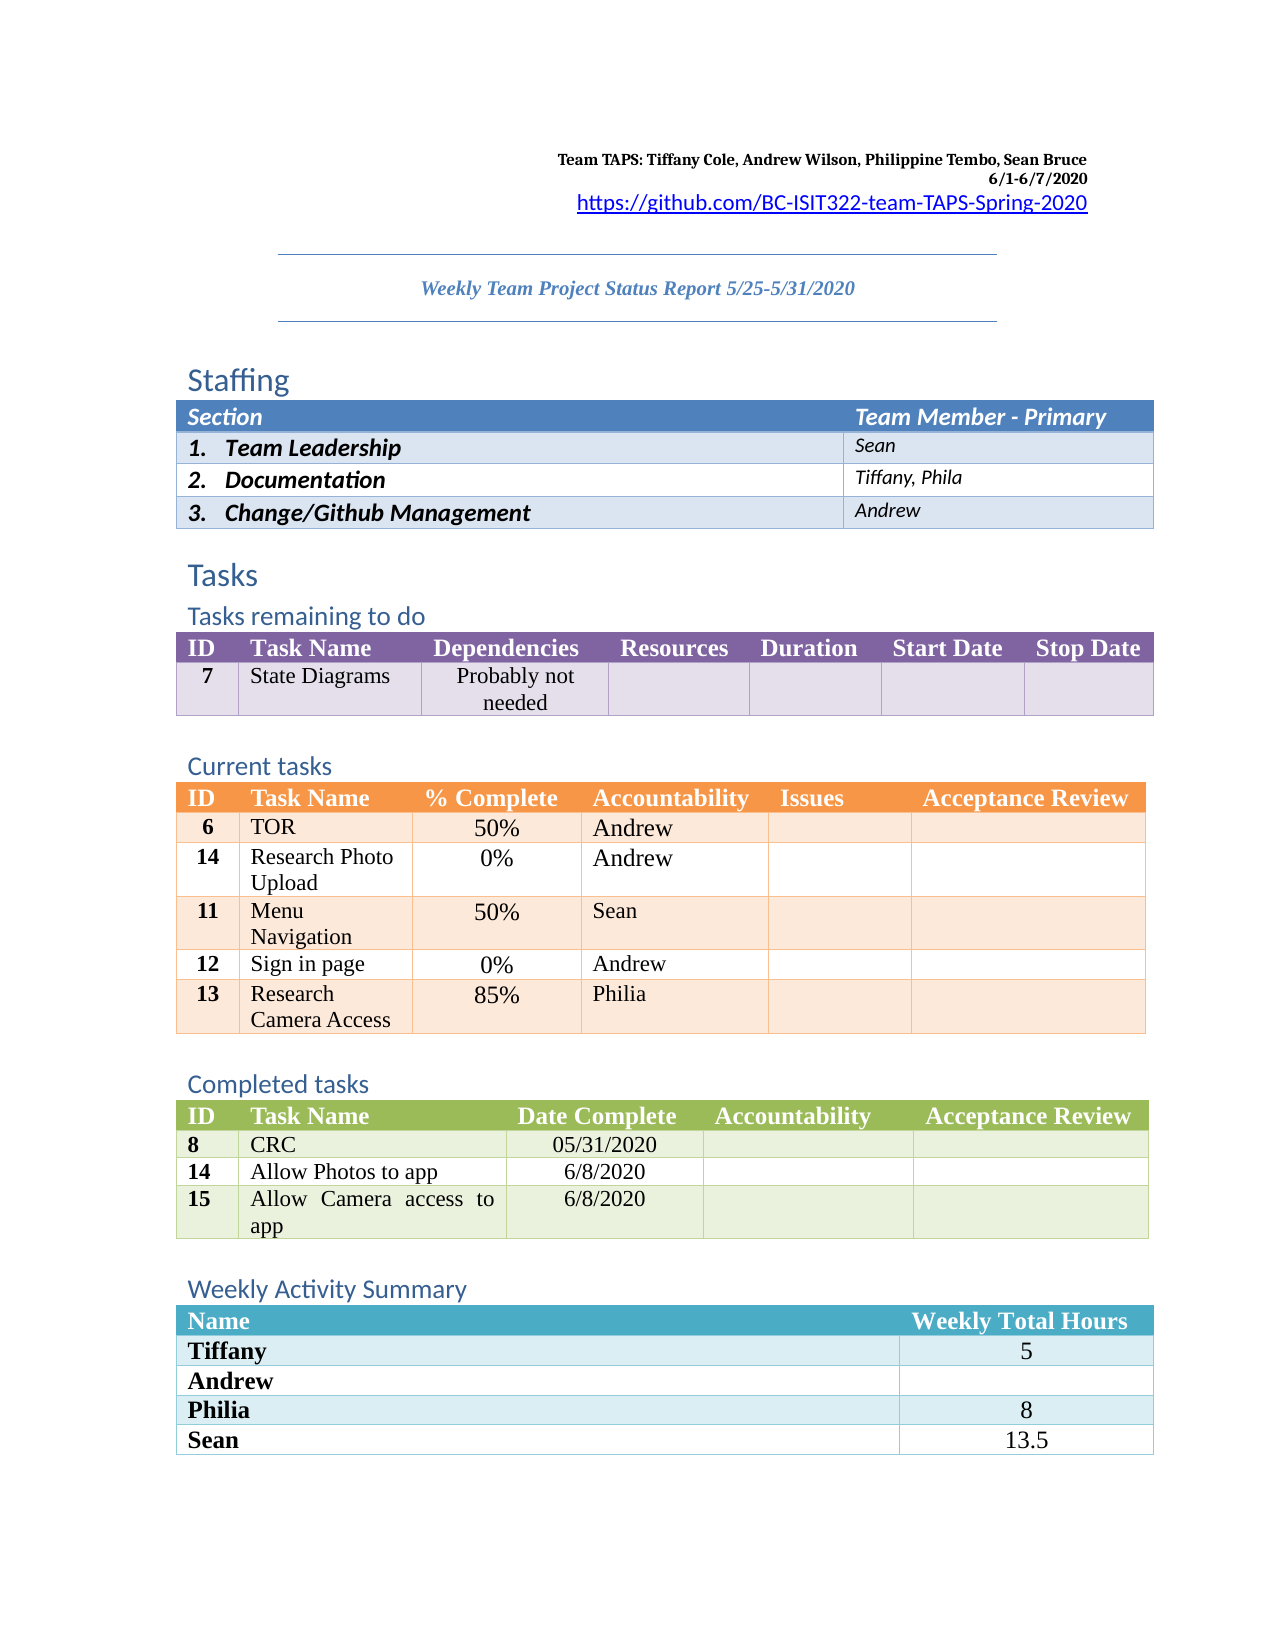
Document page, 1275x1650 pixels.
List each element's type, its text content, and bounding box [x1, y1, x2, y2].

table_header Accountability [704, 1101, 913, 1130]
table_header Team Member - Primary [844, 401, 1153, 431]
table_header Name [177, 1306, 899, 1335]
table_cell [882, 663, 1024, 715]
table_header Task Name [239, 633, 421, 662]
subtitle Staffing [187, 359, 1087, 400]
table_cell 14 [177, 843, 239, 896]
table_cell 6 [177, 813, 239, 842]
table_cell [912, 843, 1145, 896]
table_header ID [177, 633, 238, 662]
table_cell Research Photo Upload [240, 843, 412, 896]
table_cell Sean [582, 897, 768, 949]
table_cell 8 [900, 1396, 1153, 1424]
table_cell 50% [413, 813, 581, 842]
text Team TAPS: Tiffany Cole, Andrew Wilson, Philippine Tembo, Sean Bruce [187, 150, 1087, 169]
text https://github.com/BC-ISIT322-team-TAPS-Spring-2020 [187, 188, 1087, 216]
table_cell Allow Camera access to app [239, 1186, 506, 1238]
table_header Section [177, 401, 843, 431]
table_cell [769, 950, 911, 979]
table_header % Complete [413, 783, 581, 812]
text 6/1-6/7/2020 [187, 169, 1087, 188]
table_cell Andrew [582, 950, 768, 979]
table_cell 0% [413, 843, 581, 896]
table_cell Sign in page [240, 950, 412, 979]
table_cell Documentation [177, 464, 843, 496]
table_cell Philia [177, 1396, 899, 1424]
table_cell Tiffany, Phila [844, 464, 1153, 496]
subtitle Completed tasks [187, 1067, 1087, 1100]
table_cell 7 [177, 663, 238, 715]
table_cell Andrew [844, 497, 1153, 528]
table_cell Sean [844, 433, 1153, 463]
table_cell 15 [177, 1186, 238, 1238]
table_cell 14 [177, 1158, 238, 1184]
table_cell 6/8/2020 [507, 1158, 703, 1184]
subtitle Tasks remaining to do [187, 599, 1087, 632]
table_cell 11 [177, 897, 239, 949]
table_header Duration [750, 633, 881, 662]
table_cell Research Camera Access [240, 980, 412, 1033]
table_cell [912, 897, 1145, 949]
table_cell 13 [177, 980, 239, 1033]
table_header Dependencies [422, 633, 608, 662]
table_cell Andrew [582, 843, 768, 896]
table_cell TOR [240, 813, 412, 842]
table_cell [769, 843, 911, 896]
table_cell [704, 1131, 913, 1157]
table_cell [900, 1366, 1153, 1394]
table_cell [704, 1186, 913, 1238]
table_cell Andrew [582, 813, 768, 842]
table_header Task Name [240, 783, 412, 812]
table_cell [609, 663, 749, 715]
text Weekly Team Project Status Report 5/25-5/31/2020 [277, 255, 997, 322]
table_header Issues [769, 783, 911, 812]
table_cell 6/8/2020 [507, 1186, 703, 1238]
table_cell [914, 1131, 1148, 1157]
table_cell [912, 980, 1145, 1033]
table_header Accountability [582, 783, 768, 812]
table_cell [912, 950, 1145, 979]
table_cell CRC [239, 1131, 506, 1157]
table_cell 5 [900, 1336, 1153, 1365]
table_header Resources [609, 633, 749, 662]
table_cell 50% [413, 897, 581, 949]
table_header ID [177, 783, 239, 812]
subtitle Current tasks [187, 749, 1087, 782]
table_cell Philia [582, 980, 768, 1033]
table_cell [912, 813, 1145, 842]
table_cell [750, 663, 881, 715]
table_cell Change/Github Management [177, 497, 843, 528]
table_cell Sean [177, 1425, 899, 1454]
table_cell Probably not needed [422, 663, 608, 715]
table_cell [704, 1158, 913, 1184]
table_cell [769, 980, 911, 1033]
table_cell [914, 1186, 1148, 1238]
table_cell State Diagrams [239, 663, 421, 715]
table_cell 0% [413, 950, 581, 979]
table_cell [769, 813, 911, 842]
table_cell 05/31/2020 [507, 1131, 703, 1157]
table_cell [1025, 663, 1153, 715]
subtitle Weekly Activity Summary [187, 1272, 1087, 1305]
table_cell [914, 1158, 1148, 1184]
table_cell Andrew [177, 1366, 899, 1394]
table_cell 8 [177, 1131, 238, 1157]
subtitle Tasks [187, 554, 1087, 594]
table_cell 13.5 [900, 1425, 1153, 1454]
table_cell Menu Navigation [240, 897, 412, 949]
table_header Stop Date [1025, 633, 1153, 662]
table_cell Allow Photos to app [239, 1158, 506, 1184]
table_header Start Date [882, 633, 1024, 662]
table_header Acceptance Review [912, 783, 1145, 812]
table_cell 85% [413, 980, 581, 1033]
table_header Task Name [239, 1101, 506, 1130]
table_cell Team Leadership [177, 433, 843, 463]
table_header Date Complete [507, 1101, 703, 1130]
table_cell 12 [177, 950, 239, 979]
table_cell Tiffany [177, 1336, 899, 1365]
table_header Weekly Total Hours [900, 1306, 1153, 1335]
table_header ID [177, 1101, 238, 1130]
table_cell [769, 897, 911, 949]
table_header Acceptance Review [914, 1101, 1148, 1130]
